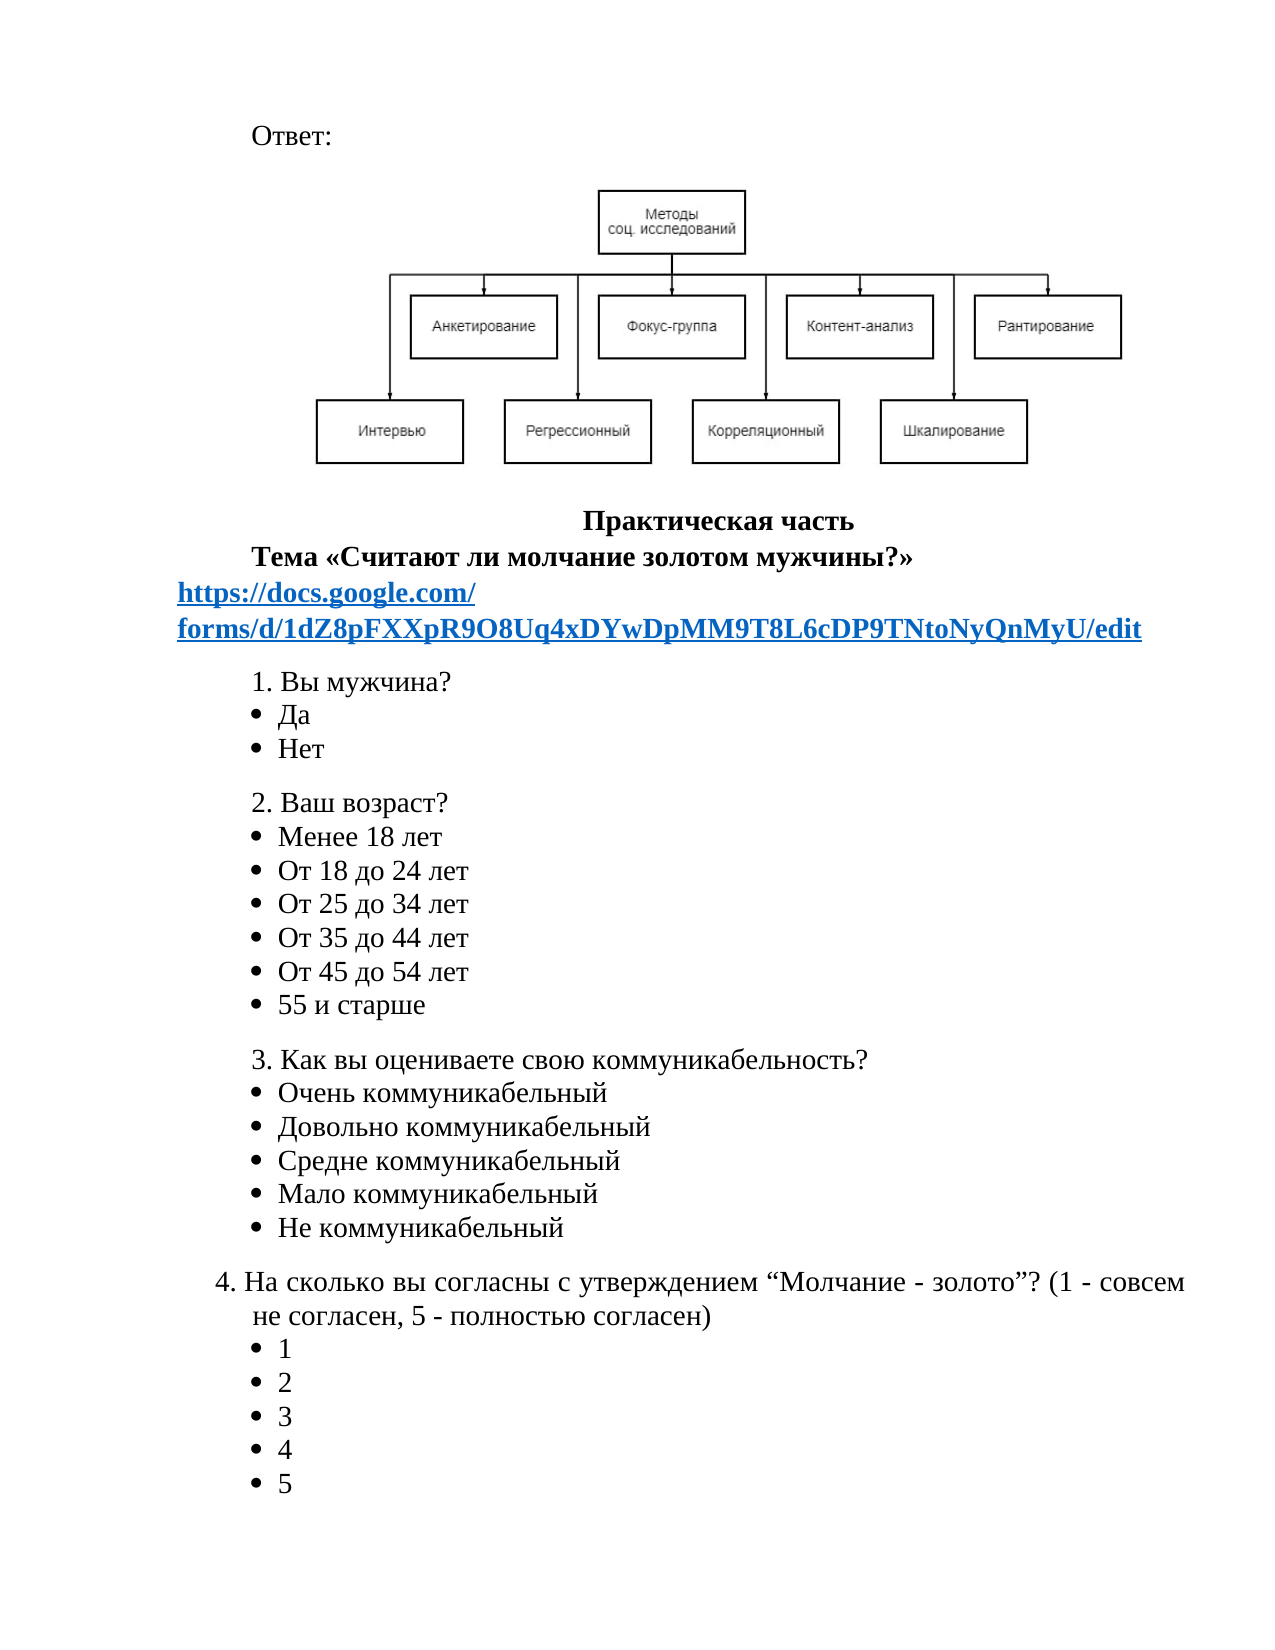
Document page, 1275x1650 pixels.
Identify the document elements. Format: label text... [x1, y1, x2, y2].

list Нет [207, 731, 1186, 765]
list 55 и старше [207, 987, 1186, 1021]
list Средне коммуникабельный [207, 1143, 1186, 1176]
list Мало коммуникабельный [207, 1176, 1186, 1210]
list Вы мужчина? [207, 664, 1186, 697]
list 5 [207, 1466, 1186, 1500]
list Менее 18 лет [207, 819, 1186, 853]
text Ответ: [177, 118, 1186, 152]
list От 45 до 54 лет [207, 954, 1186, 987]
text https://docs.google.com/forms/d/1dZ8pFXXpR9O8Uq4xDYwDpMM9T8L6cDP9TNtoNyQnMyU/edit [177, 575, 1186, 645]
list Ваш возраст? [207, 786, 1186, 819]
list На сколько вы согласны с утверждением “Молчание - золото”? (1 - совсем не согласен, 5 - полностью согласен) [215, 1264, 1186, 1332]
list Не коммуникабельный [207, 1210, 1186, 1244]
list От 18 до 24 лет [207, 853, 1186, 886]
text Тема «Считают ли молчание золотом мужчины?» [177, 539, 1186, 572]
list От 35 до 44 лет [207, 920, 1186, 954]
picture [296, 171, 1142, 484]
list 3 [207, 1399, 1186, 1432]
list 1 [207, 1332, 1186, 1365]
list Как вы оцениваете свою коммуникабельность? [207, 1042, 1186, 1075]
list 4 [207, 1432, 1186, 1466]
text Практическая часть [177, 503, 1186, 536]
list Довольно коммуникабельный [207, 1109, 1186, 1143]
list От 25 до 34 лет [207, 886, 1186, 920]
list 2 [207, 1365, 1186, 1399]
list Да [207, 697, 1186, 731]
list Очень коммуникабельный [207, 1075, 1186, 1109]
